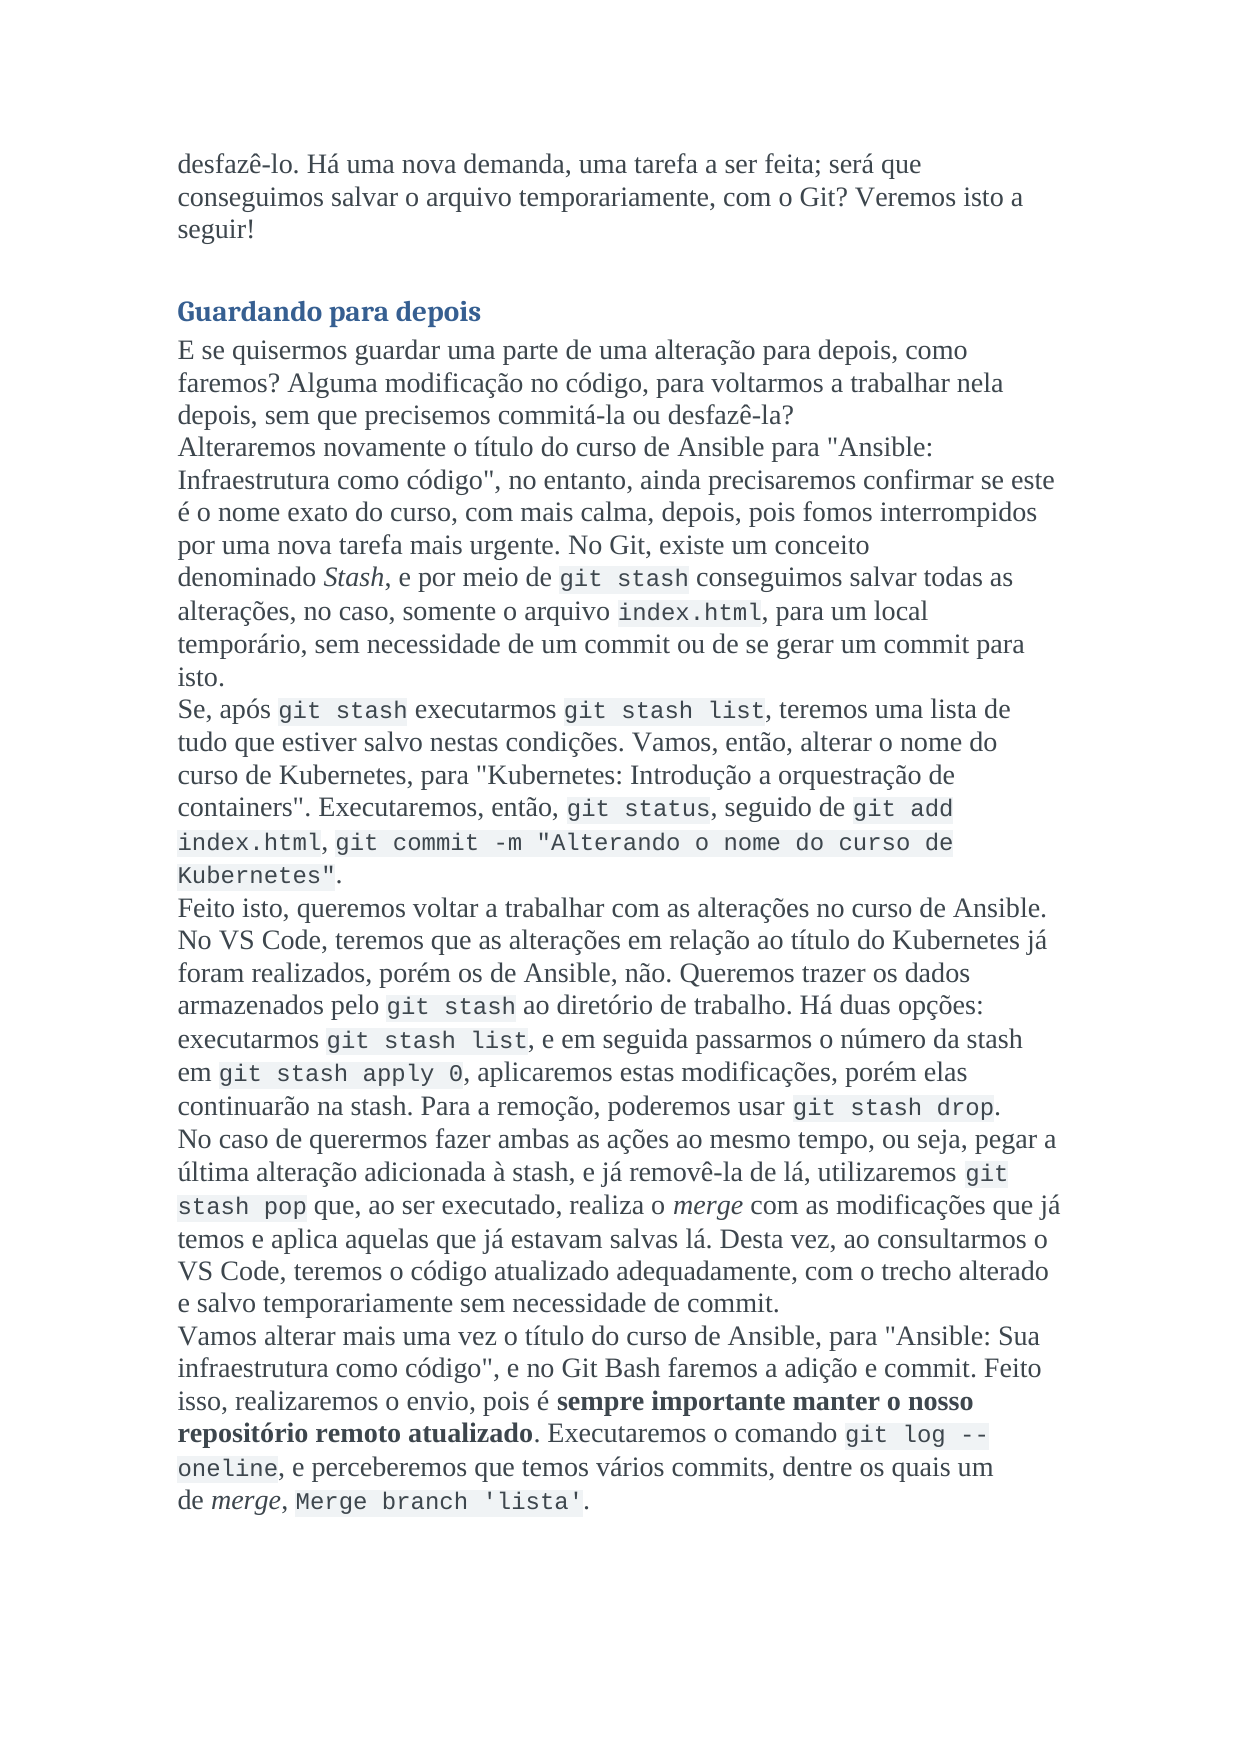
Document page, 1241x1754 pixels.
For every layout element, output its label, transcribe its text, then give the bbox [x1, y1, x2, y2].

text Alteraremos novamente o título do curso de Ansible para "Ansible: Infraestrutura como código", no entanto, ainda precisaremos confirmar se este é o nome exato do curso, com mais calma, depois, pois fomos interrompidos por uma nova tarefa mais urgente. No Git, existe um conceito denominado Stash, e por meio de git stash conseguimos salvar todas as alterações, no caso, somente o arquivo index.html, para um local temporário, sem necessidade de um commit ou de se gerar um commit para isto. [177, 431, 1063, 692]
text No caso de querermos fazer ambas as ações ao mesmo tempo, ou seja, pegar a última alteração adicionada à stash, e já removê-la de lá, utilizaremos git stash pop que, ao ser executado, realiza o merge com as modificações que já temos e aplica aquelas que já estavam salvas lá. Desta vez, ao consultarmos o VS Code, teremos o código atualizado adequadamente, com o trecho alterado e salvo temporariamente sem necessidade de commit. [177, 1122, 1063, 1319]
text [177, 148, 1063, 245]
text Vamos alterar mais uma vez o título do curso de Ansible, para "Ansible: Sua infraestrutura como código", e no Git Bash faremos a adição e commit. Feito isso, realizaremos o envio, pois é sempre importante manter o nosso repositório remoto atualizado. Executaremos o comando git log --oneline, e perceberemos que temos vários commits, dentre os quais um de merge, Merge branch 'lista'. [177, 1319, 1063, 1517]
text Feito isto, queremos voltar a trabalhar com as alterações no curso de Ansible. No VS Code, teremos que as alterações em relação ao título do Kubernetes já foram realizados, porém os de Ansible, não. Queremos trazer os dados armazenados pelo git stash ao diretório de trabalho. Há duas opções: executarmos git stash list, e em seguida passarmos o número da stash em git stash apply 0, aplicaremos estas modificações, porém elas continuarão na stash. Para a remoção, poderemos usar git stash drop. [177, 891, 1063, 1122]
text Se, após git stash executarmos git stash list, teremos uma lista de tudo que estiver salvo nestas condições. Vamos, então, alterar o nome do curso de Kubernetes, para "Kubernetes: Introdução a orquestração de containers". Executaremos, então, git status, seguido de git add index.html, git commit -m "Alterando o nome do curso de Kubernetes". [177, 692, 1063, 891]
text E se quisermos guardar uma parte de uma alteração para depois, como faremos? Alguma modificação no código, para voltarmos a trabalhar nela depois, sem que precisemos commitá-la ou desfazê-la? [177, 333, 1063, 431]
subtitle Guardando para depois [177, 295, 1063, 328]
